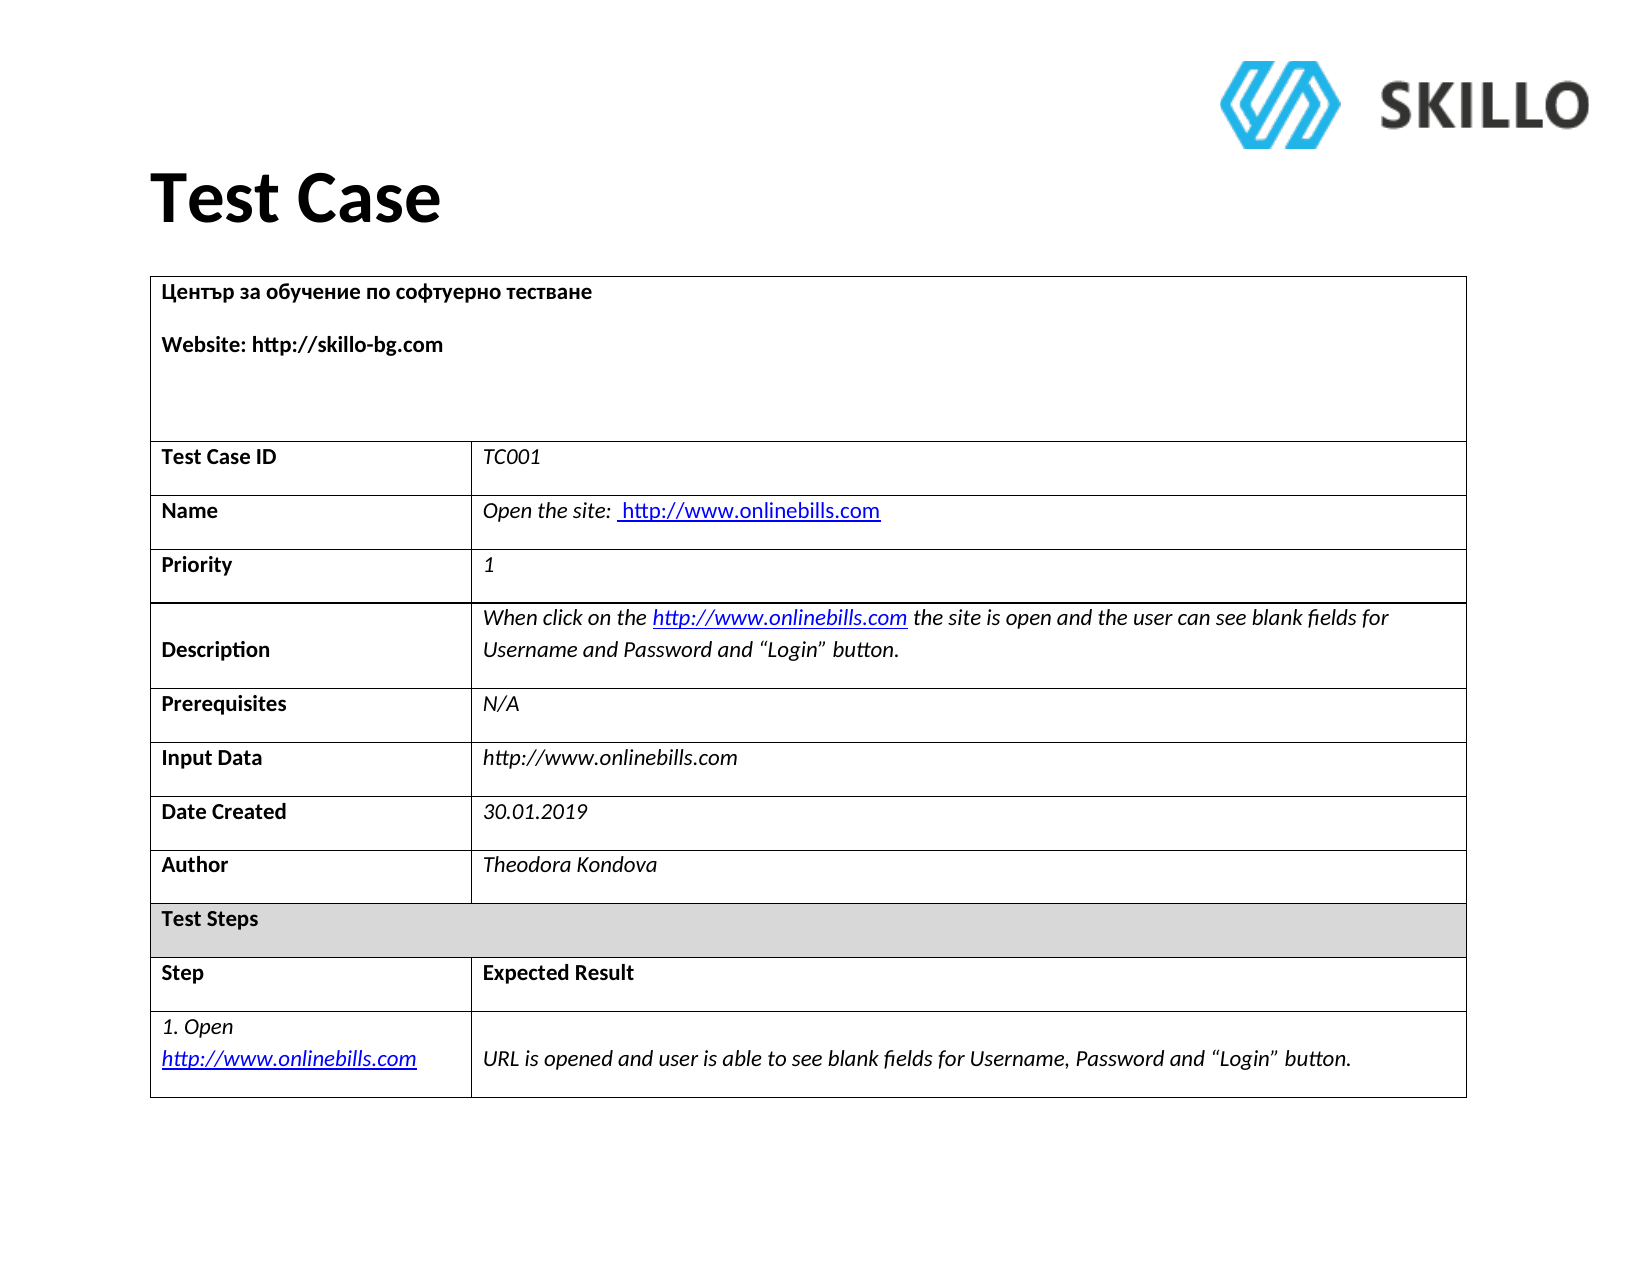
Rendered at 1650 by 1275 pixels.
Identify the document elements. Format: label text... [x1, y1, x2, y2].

table_cell When click on the http://www.onlinebills.com the site is open and the user can see blank fields for Username and Password and “Login” button. [472, 604, 1466, 688]
table_cell Open the site: http://www.onlinebills.com [472, 496, 1466, 549]
table_header Център за обучение по софтуерно тестване Website: http://skillo-bg.com [151, 277, 1466, 441]
table_cell Step [151, 958, 471, 1011]
table_cell Expected Result [472, 958, 1466, 1011]
table_cell Input Data [151, 743, 471, 796]
text Test Case [150, 150, 1500, 242]
table_cell 1. Open http://www.onlinebills.com [151, 1012, 471, 1097]
table_cell URL is opened and user is able to see blank fields for Username, Password and “Login” button. [472, 1012, 1466, 1097]
table_cell Test Steps [151, 904, 1466, 957]
picture [1220, 61, 1589, 149]
table_cell TC001 [472, 442, 1466, 495]
table_cell Prerequisites [151, 689, 471, 742]
table_cell 1 [472, 550, 1466, 602]
table_cell Test Case ID [151, 442, 471, 495]
table_cell Author [151, 851, 471, 903]
table_cell Date Created [151, 797, 471, 849]
table_cell 30.01.2019 [472, 797, 1466, 849]
table_cell Name [151, 496, 471, 549]
table_cell N/A [472, 689, 1466, 742]
table_cell Priority [151, 550, 471, 602]
table_cell http://www.onlinebills.com [472, 743, 1466, 796]
table_cell Theodora Kondova [472, 851, 1466, 903]
table_cell Description [151, 604, 471, 688]
